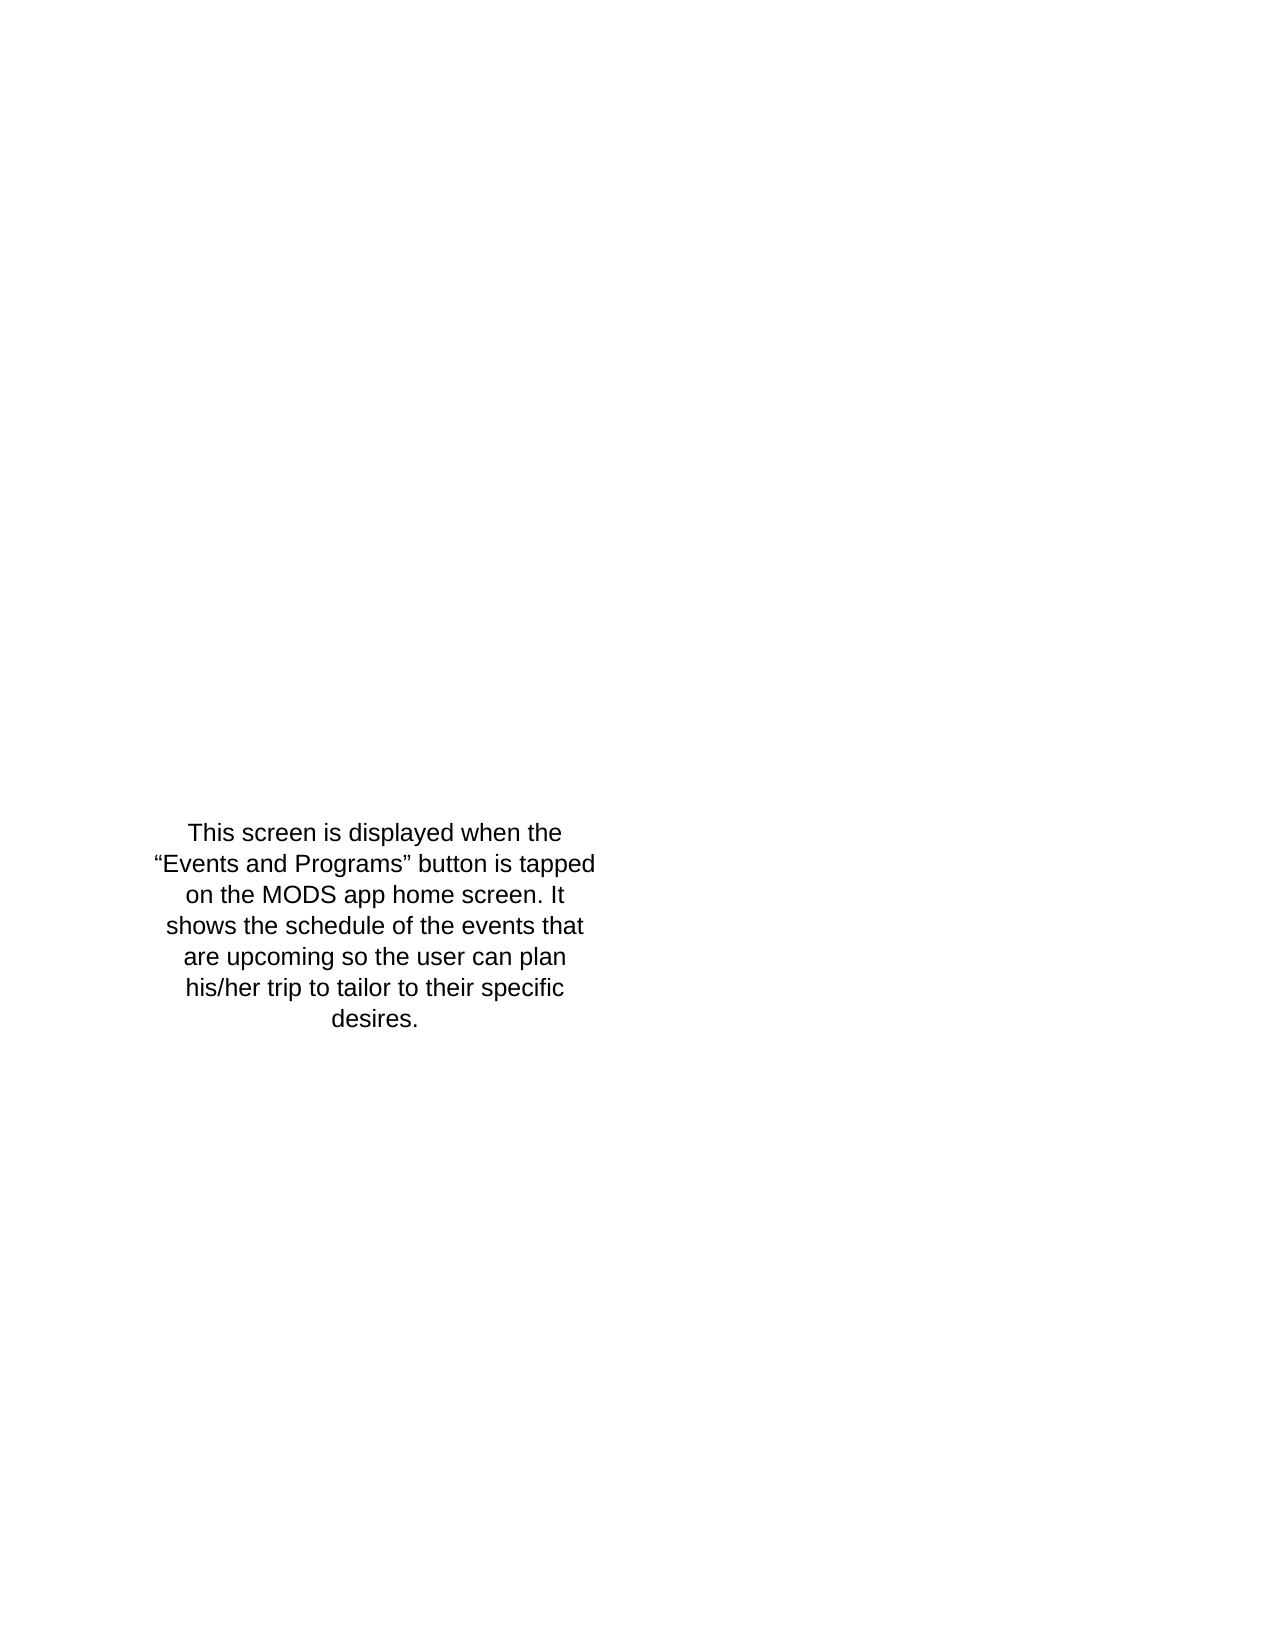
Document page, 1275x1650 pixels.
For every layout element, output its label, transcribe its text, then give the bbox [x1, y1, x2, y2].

text This screen is displayed when the “Events and Programs” button is tapped on the MODS app home screen. It shows the schedule of the events that are upcoming so the user can plan his/her trip to tailor to their specific desires. [150, 818, 600, 1033]
